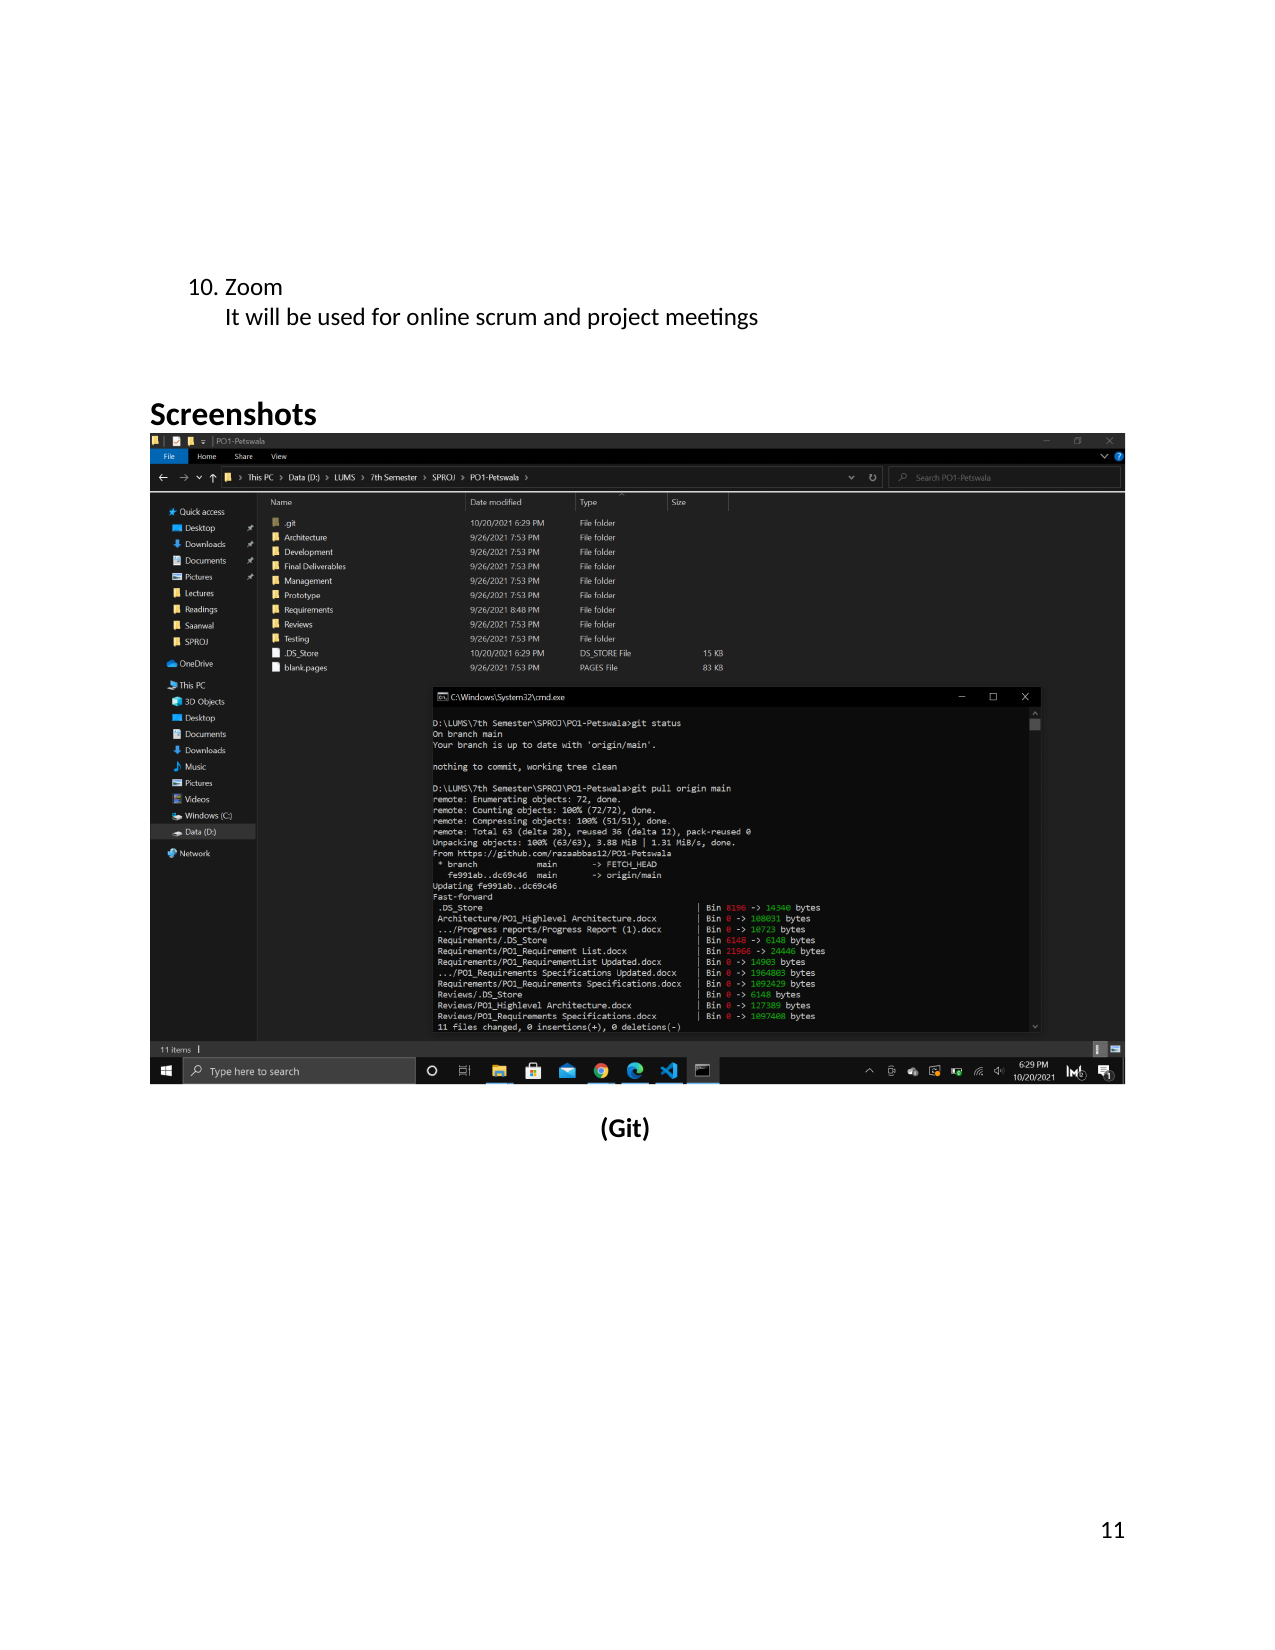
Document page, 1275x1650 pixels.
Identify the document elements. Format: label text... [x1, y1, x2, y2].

text (Git) [150, 1111, 1125, 1144]
text It will be used for online scrum and project meetings [225, 301, 1125, 332]
text Screenshots [150, 393, 1125, 433]
picture [150, 433, 1125, 1111]
list Zoom [187, 271, 1125, 301]
